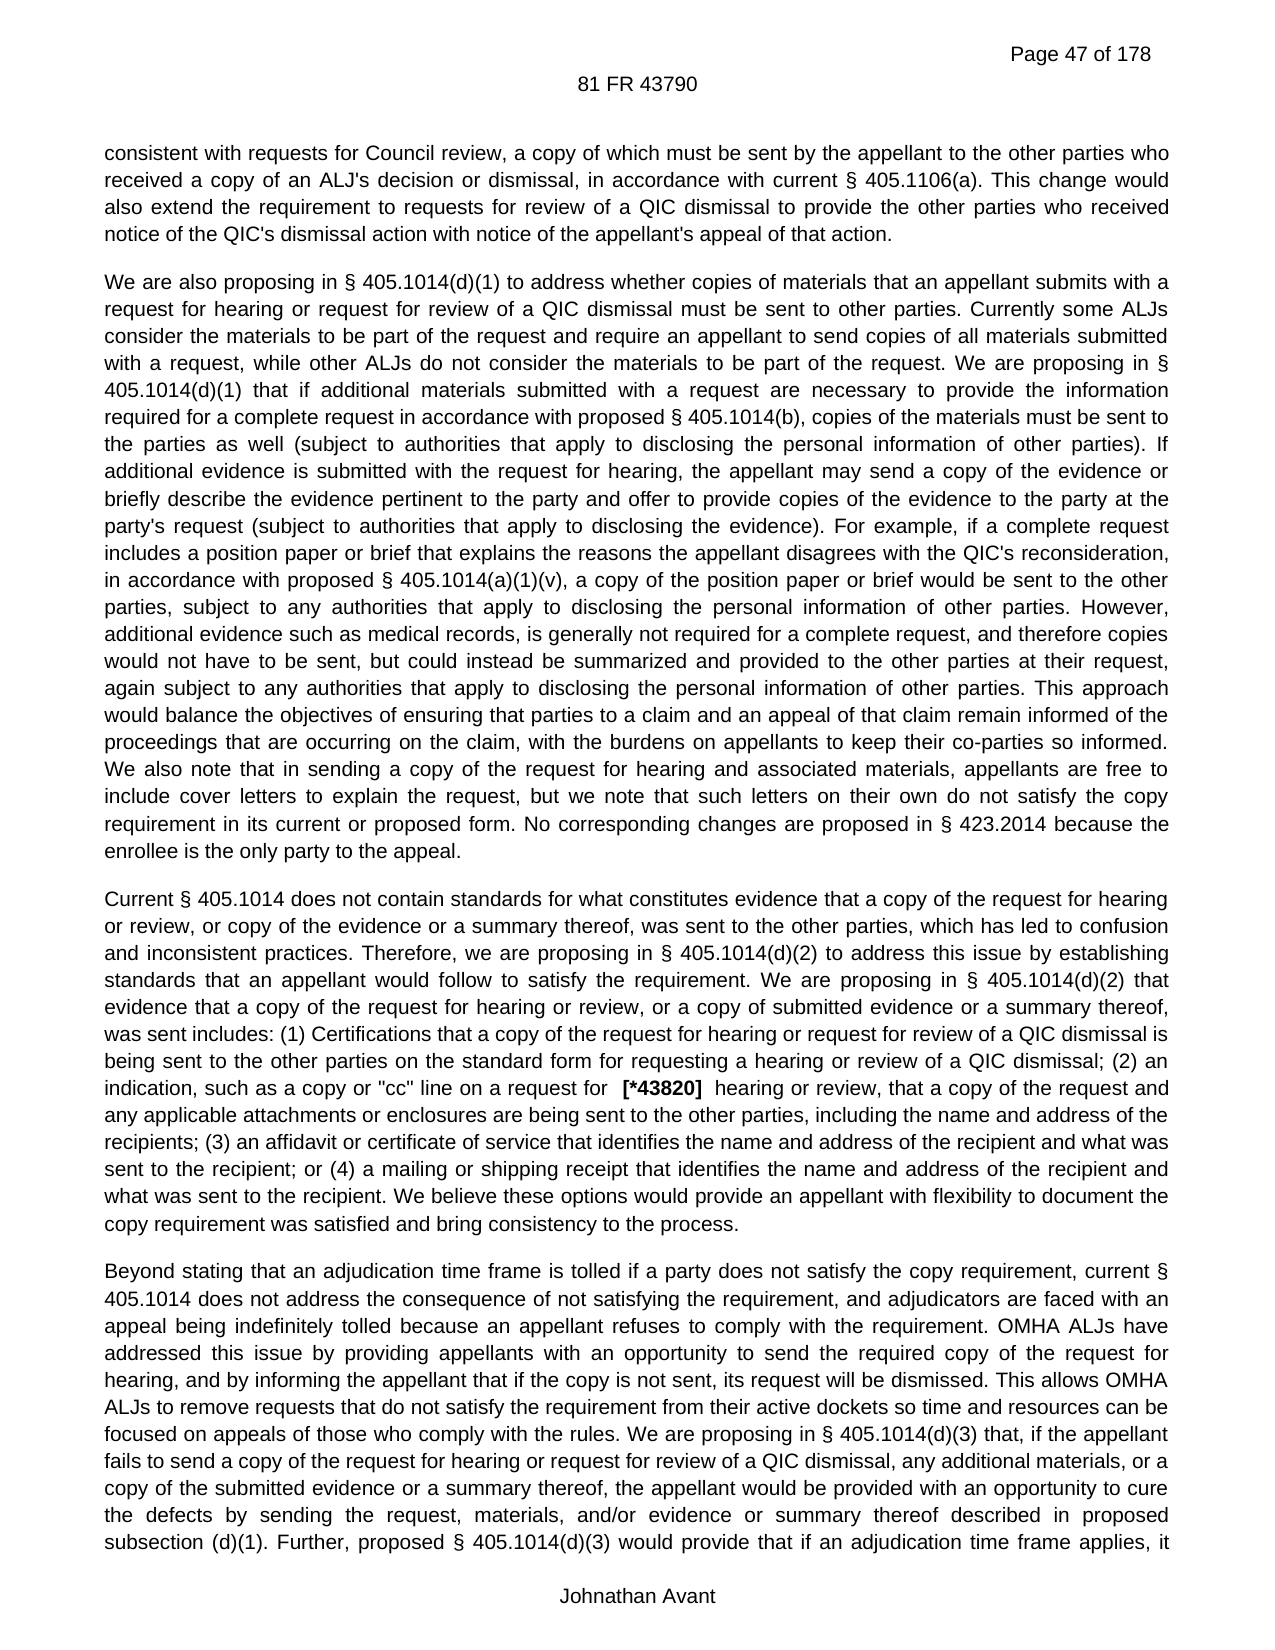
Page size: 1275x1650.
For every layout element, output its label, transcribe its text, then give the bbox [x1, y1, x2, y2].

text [104, 137, 1171, 246]
text Current § 405.1014 does not contain standards for what constitutes evidence that a copy of the request for hearing or review, or copy of the evidence or a summary thereof, was sent to the other parties, which has led to confusion and inconsistent practices. Therefore, we are proposing in § 405.1014(d)(2) to address this issue by establishing standards that an appellant would follow to satisfy the requirement. We are proposing in § 405.1014(d)(2) that evidence that a copy of the request for hearing or review, or a copy of submitted evidence or a summary thereof, was sent includes: (1) Certifications that a copy of the request for hearing or request for review of a QIC dismissal is being sent to the other parties on the standard form for requesting a hearing or review of a QIC dismissal; (2) an indication, such as a copy or "cc" line on a request for [*43820] hearing or review, that a copy of the request and any applicable attachments or enclosures are being sent to the other parties, including the name and address of the recipients; (3) an affidavit or certificate of service that identifies the name and address of the recipient and what was sent to the recipient; or (4) a mailing or shipping receipt that identifies the name and address of the recipient and what was sent to the recipient. We believe these options would provide an appellant with flexibility to document the copy requirement was satisfied and bring consistency to the process. [104, 883, 1171, 1235]
text We are also proposing in § 405.1014(d)(1) to address whether copies of materials that an appellant submits with a request for hearing or request for review of a QIC dismissal must be sent to other parties. Currently some ALJs consider the materials to be part of the request and require an appellant to send copies of all materials submitted with a request, while other ALJs do not consider the materials to be part of the request. We are proposing in § 405.1014(d)(1) that if additional materials submitted with a request are necessary to provide the information required for a complete request in accordance with proposed § 405.1014(b), copies of the materials must be sent to the parties as well (subject to authorities that apply to disclosing the personal information of other parties). If additional evidence is submitted with the request for hearing, the appellant may send a copy of the evidence or briefly describe the evidence pertinent to the party and offer to provide copies of the evidence to the party at the party's request (subject to authorities that apply to disclosing the evidence). For example, if a complete request includes a position paper or brief that explains the reasons the appellant disagrees with the QIC's reconsideration, in accordance with proposed § 405.1014(a)(1)(v), a copy of the position paper or brief would be sent to the other parties, subject to any authorities that apply to disclosing the personal information of other parties. However, additional evidence such as medical records, is generally not required for a complete request, and therefore copies would not have to be sent, but could instead be summarized and provided to the other parties at their request, again subject to any authorities that apply to disclosing the personal information of other parties. This approach would balance the objectives of ensuring that parties to a claim and an appeal of that claim remain informed of the proceedings that are occurring on the claim, with the burdens on appellants to keep their co-parties so informed. We also note that in sending a copy of the request for hearing and associated materials, appellants are free to include cover letters to explain the request, but we note that such letters on their own do not satisfy the copy requirement in its current or proposed form. No corresponding changes are proposed in § 423.2014 because the enrollee is the only party to the appeal. [104, 267, 1171, 862]
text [104, 1256, 1171, 1554]
